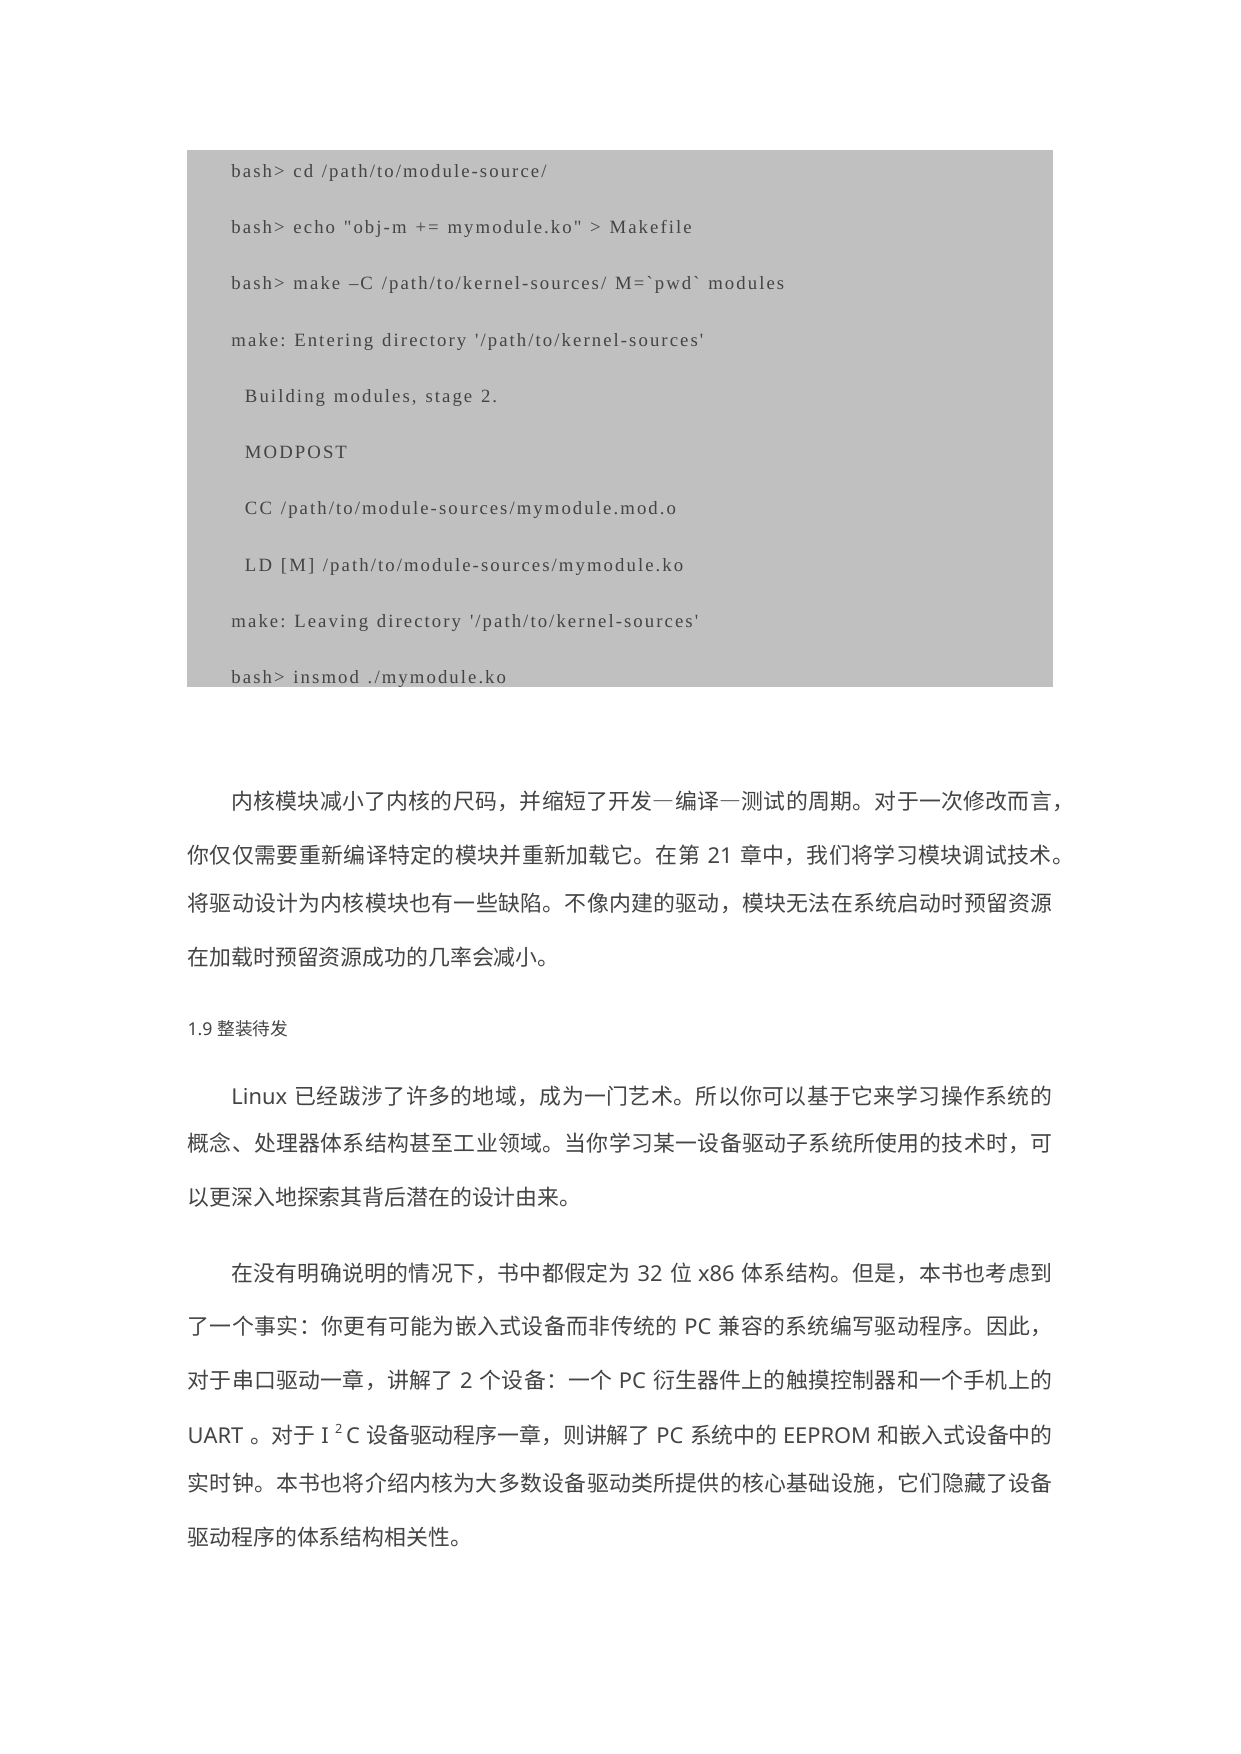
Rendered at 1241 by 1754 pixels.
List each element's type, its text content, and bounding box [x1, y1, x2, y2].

text bash> insmod ./mymodule.ko [187, 656, 1053, 687]
text make: Leaving directory '/path/to/kernel-sources' [187, 600, 1053, 631]
text 内核模块减小了内核的尺码，并缩短了开发—编译—测试的周期。对于一次修改而言，你仅仅需要重新编译特定的模块并重新加载它。在第 21 章中，我们将学习模块调试技术。将驱动设计为内核模块也有一些缺陷。不像内建的驱动，模块无法在系统启动时预留资源，在加载时预留资源成功的几率会减小。 [187, 784, 1053, 972]
text CC /path/to/module-sources/mymodule.mod.o [187, 487, 1053, 519]
text Building modules, stage 2. [187, 375, 1053, 406]
text LD [M] /path/to/module-sources/mymodule.ko [187, 544, 1053, 575]
text make: Entering directory '/path/to/kernel-sources' [187, 319, 1053, 350]
text bash> make –C /path/to/kernel-sources/ M=`pwd` modules [187, 262, 1053, 294]
text 在没有明确说明的情况下，书中都假定为 32 位 x86 体系结构。但是，本书也考虑到了一个事实：你更有可能为嵌入式设备而非传统的 PC 兼容的系统编写驱动程序。因此，对于串口驱动一章，讲解了 2 个设备：一个 PC 衍生器件上的触摸控制器和一个手机上的 UART 。对于 I 2 C 设备驱动程序一章，则讲解了 PC 系统中的 EEPROM 和嵌入式设备中的实时钟。本书也将介绍内核为大多数设备驱动类所提供的核心基础设施，它们隐藏了设备驱动程序的体系结构相关性。 [187, 1256, 1053, 1552]
text Linux 已经跋涉了许多的地域，成为一门艺术。所以你可以基于它来学习操作系统的概念、处理器体系结构甚至工业领域。当你学习某一设备驱动子系统所使用的技术时，可以更深入地探索其背后潜在的设计由来。 [187, 1079, 1053, 1212]
text MODPOST [187, 431, 1053, 462]
text bash> echo "obj-m += mymodule.ko" > Makefile [187, 206, 1053, 237]
text bash> cd /path/to/module-source/ [187, 150, 1053, 181]
text 1.9 整装待发 [187, 1015, 1053, 1041]
